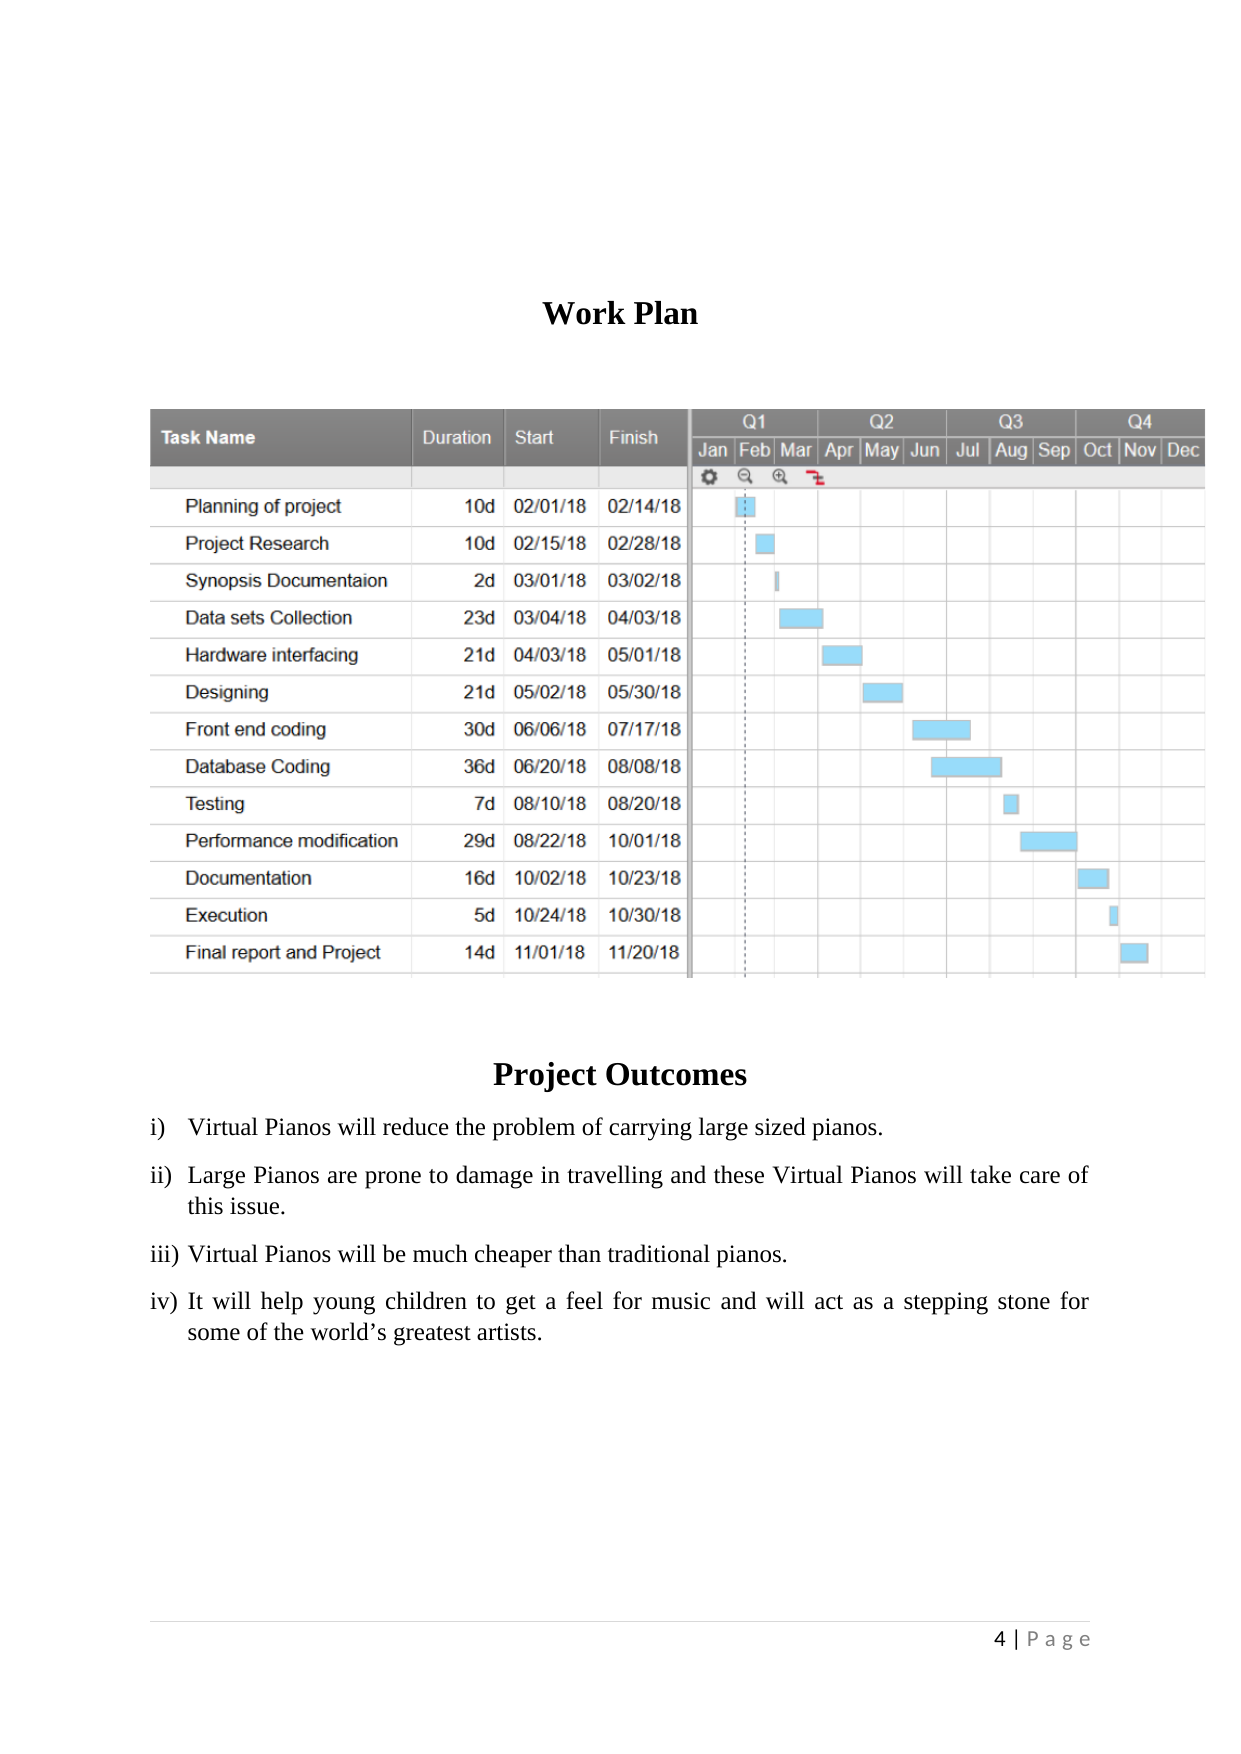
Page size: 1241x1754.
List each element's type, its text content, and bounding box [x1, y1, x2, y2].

list It will help young children to get a feel for music and will act as a stepping stone for some of the world’s greatest artists. [150, 1286, 1090, 1346]
text Project Outcomes [150, 1054, 1090, 1092]
text Work Plan [150, 293, 1090, 331]
list Virtual Pianos will be much cheaper than traditional pianos. [150, 1239, 1090, 1267]
picture [150, 409, 1205, 978]
list Large Pianos are prone to damage in travelling and these Virtual Pianos will take care of this issue. [150, 1160, 1090, 1220]
list Virtual Pianos will reduce the problem of carrying large sized pianos. [150, 1112, 1090, 1141]
